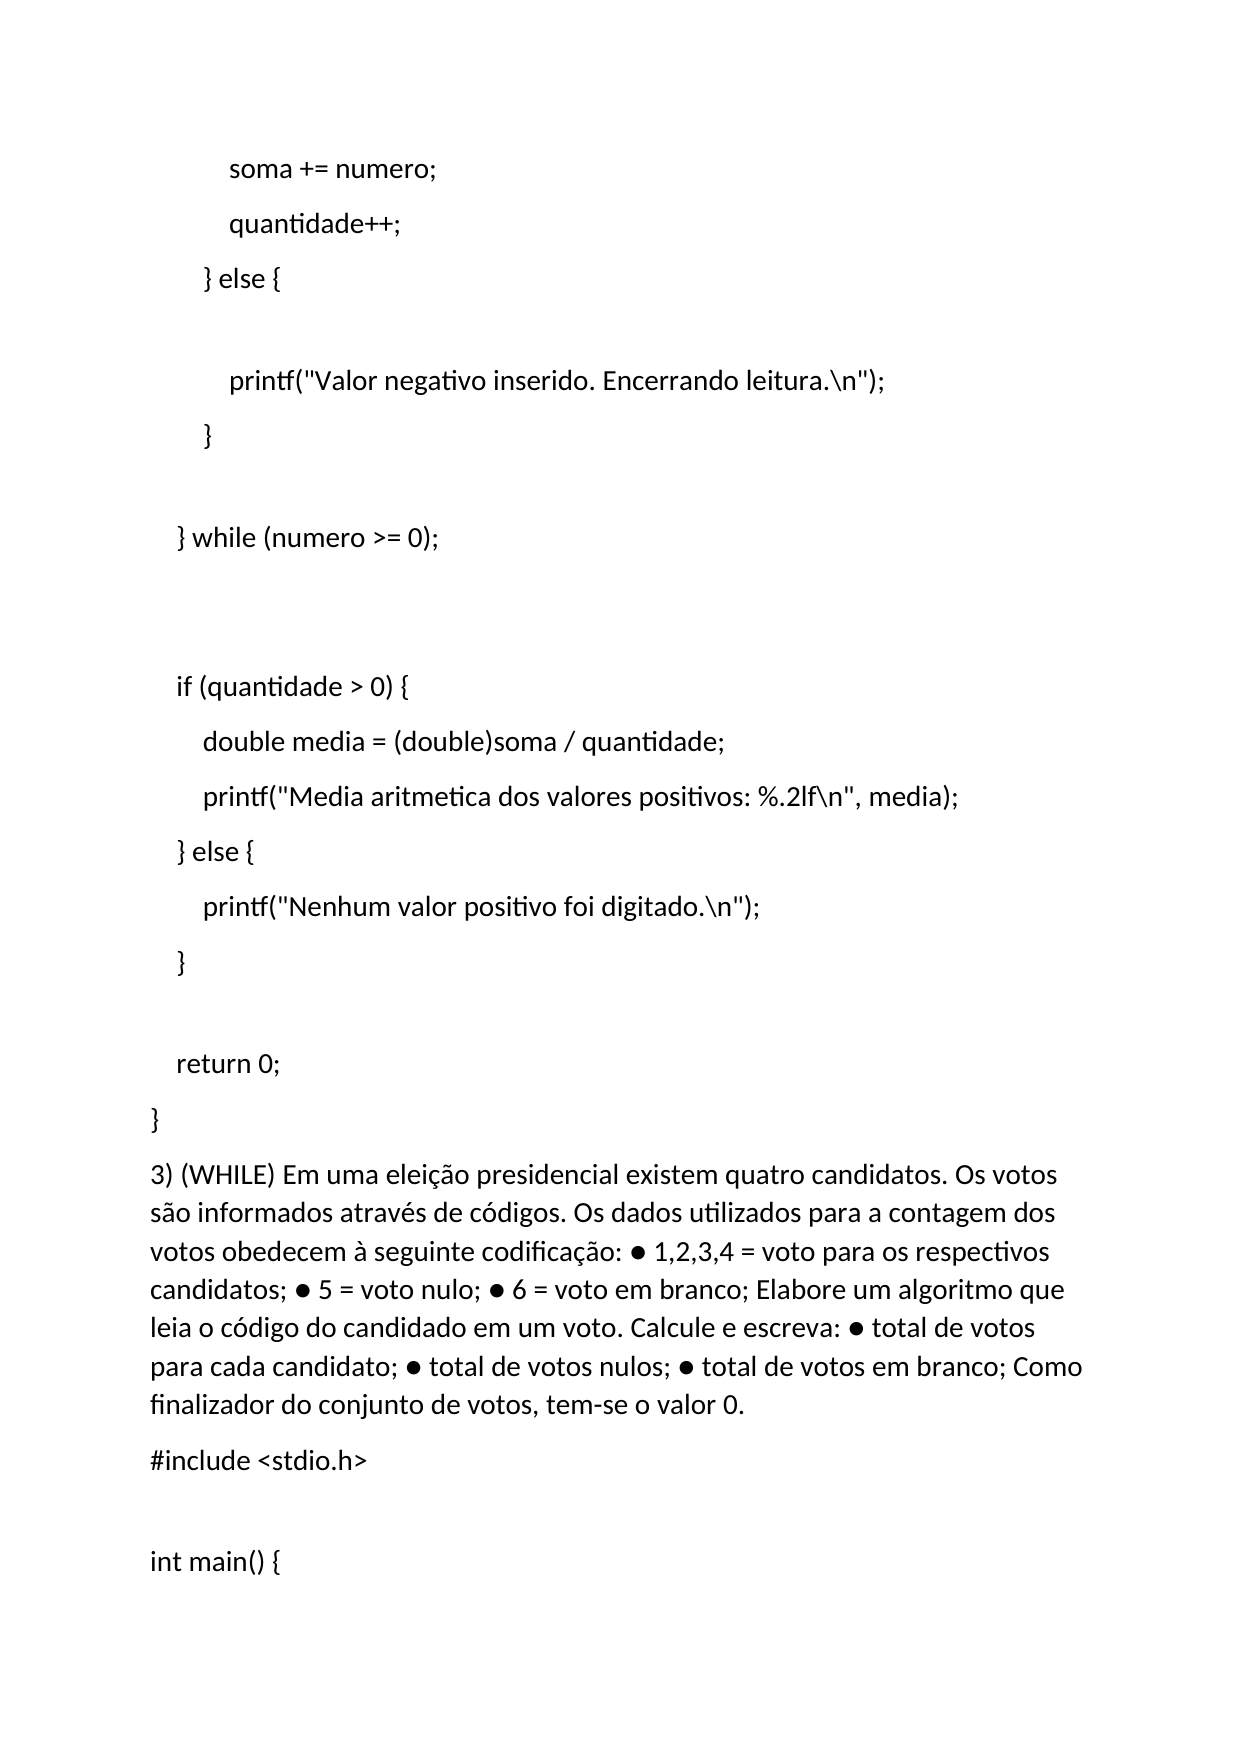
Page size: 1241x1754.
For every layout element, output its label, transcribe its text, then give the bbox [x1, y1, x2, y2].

text if (quantidade > 0) { [150, 668, 1090, 704]
text 3) (WHILE) Em uma eleição presidencial existem quatro candidatos. Os votos são informados através de códigos. Os dados utilizados para a contagem dos votos obedecem à seguinte codificação: ● 1,2,3,4 = voto para os respectivos candidatos; ● 5 = voto nulo; ● 6 = voto em branco; Elabore um algoritmo que leia o código do candidado em um voto. Calcule e escreva: ● total de votos para cada candidato; ● total de votos nulos; ● total de votos em branco; Como finalizador do conjunto de votos, tem-se o valor 0. [150, 1156, 1090, 1422]
text } else { [150, 260, 1090, 296]
text return 0; [150, 1046, 1090, 1081]
text } [150, 944, 1090, 979]
text } [150, 417, 1090, 453]
text double media = (double)soma / quantidade; [150, 723, 1090, 759]
text soma += numero; [150, 150, 1090, 186]
text quantidade++; [150, 205, 1090, 241]
text printf("Valor negativo inserido. Encerrando leitura.\n"); [150, 362, 1090, 398]
text printf("Nenhum valor positivo foi digitado.\n"); [150, 888, 1090, 924]
text printf("Media aritmetica dos valores positivos: %.2lf\n", media); [150, 778, 1090, 814]
text } while (numero >= 0); [150, 519, 1090, 555]
text #include <stdio.h> [150, 1442, 1090, 1477]
text } else { [150, 833, 1090, 869]
text } [150, 1101, 1090, 1136]
text int main() { [150, 1543, 1090, 1579]
